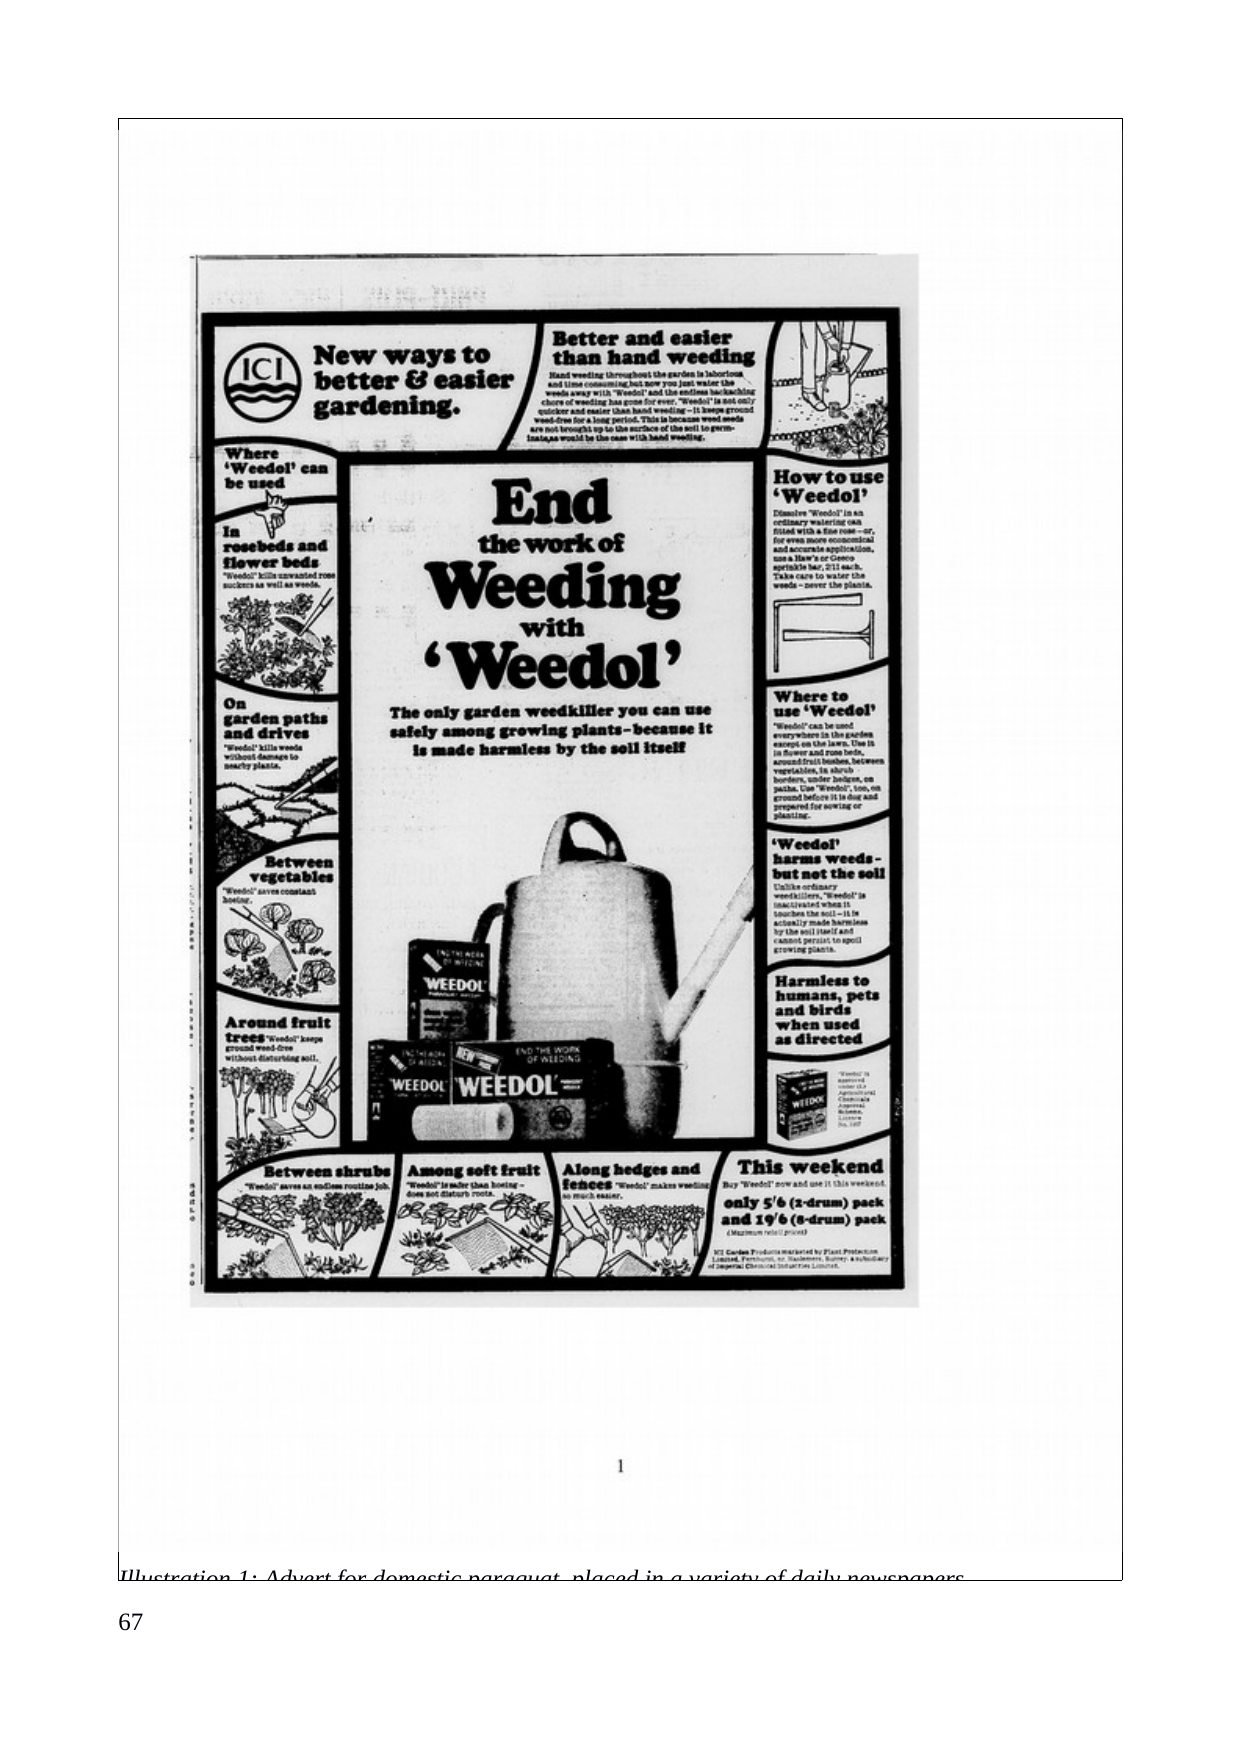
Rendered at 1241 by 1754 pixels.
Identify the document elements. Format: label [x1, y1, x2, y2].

picture [118, 130, 1123, 1552]
